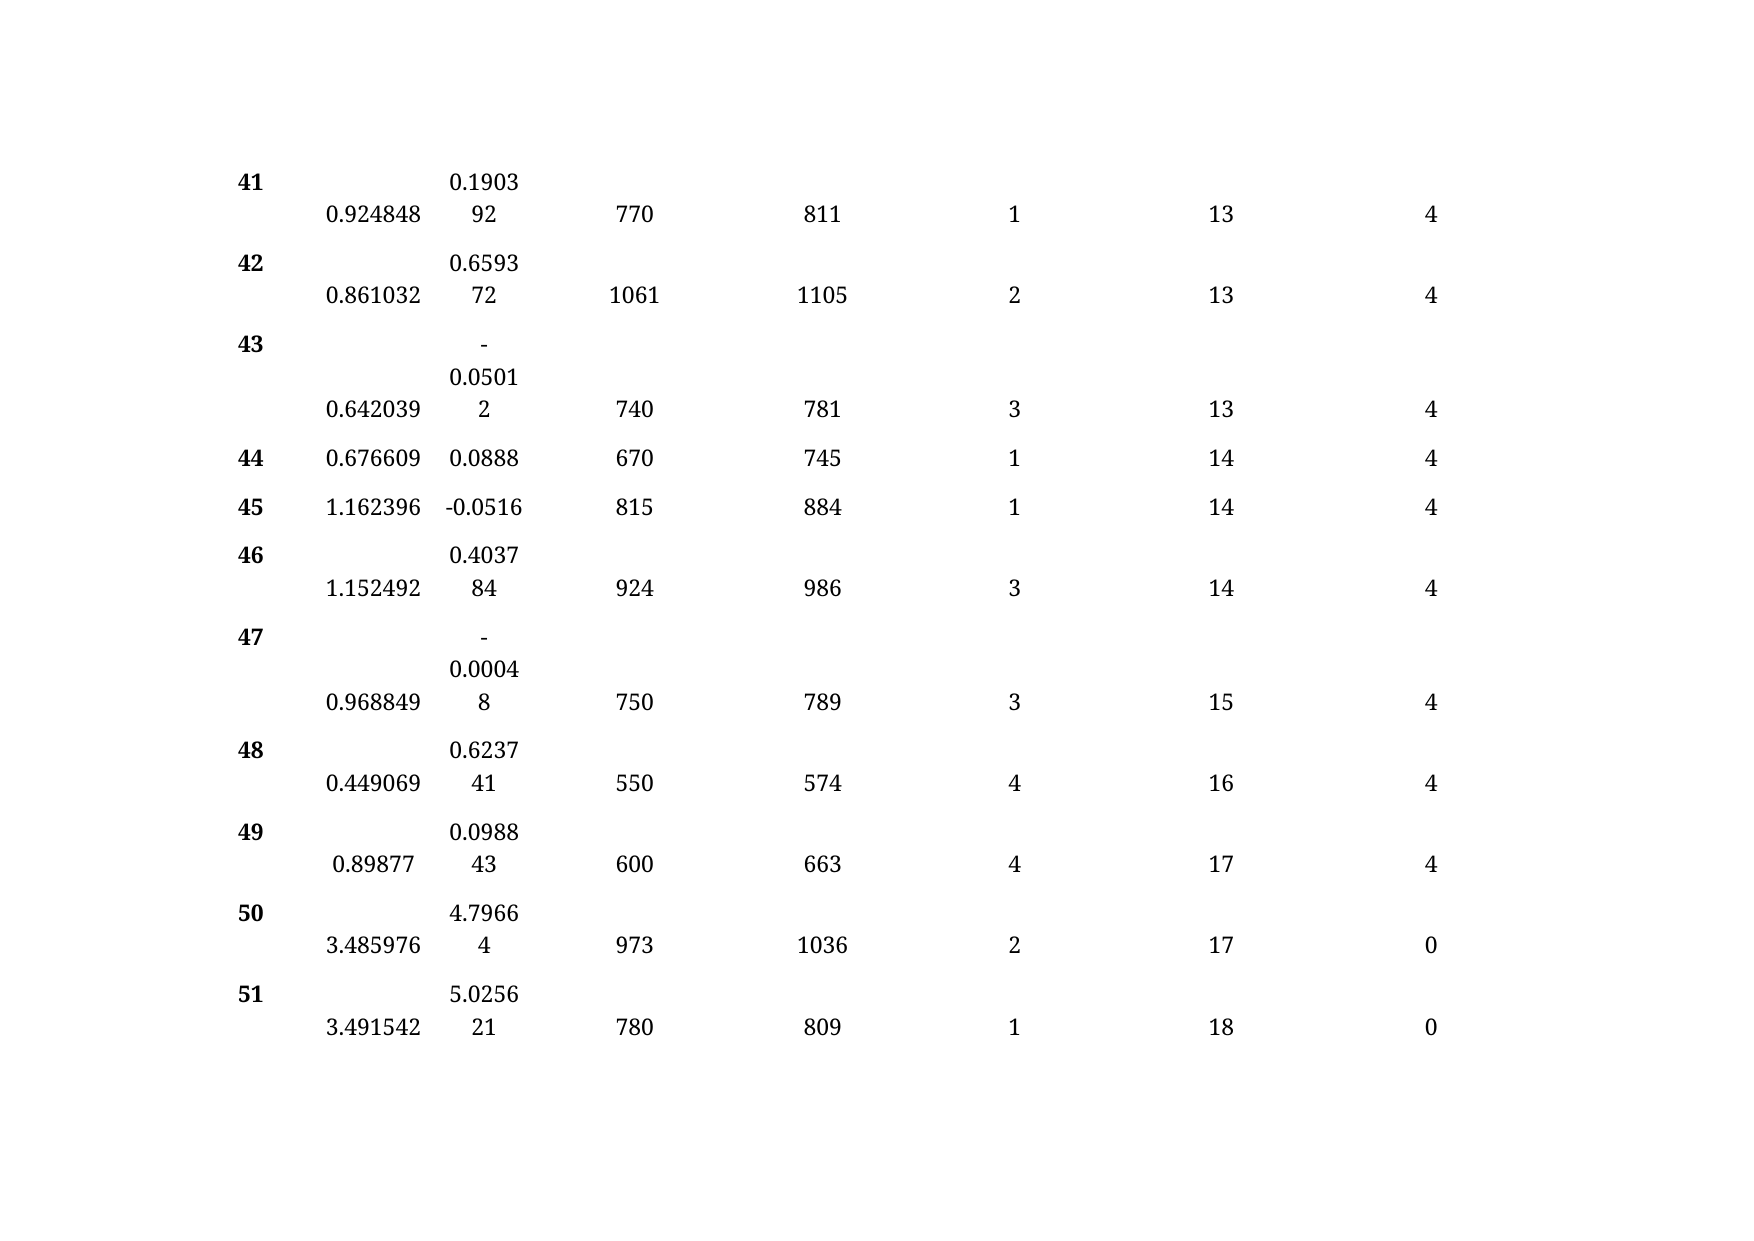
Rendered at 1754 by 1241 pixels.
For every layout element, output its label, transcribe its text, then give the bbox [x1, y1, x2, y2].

table_cell 811 [734, 165, 911, 246]
table_cell 0.924848 [314, 165, 433, 246]
table_cell 43 [188, 328, 314, 441]
table_cell 4 [1324, 815, 1537, 896]
table_cell 750 [535, 620, 734, 734]
table_cell 0.403784 [433, 539, 535, 620]
table_cell 0.968849 [314, 620, 433, 734]
table_cell 0.623741 [433, 734, 535, 815]
table_cell 17 [1118, 815, 1324, 896]
table_cell 14 [1118, 490, 1324, 539]
table_cell 670 [535, 441, 734, 490]
table_cell 4 [911, 734, 1118, 815]
table_cell 3 [911, 539, 1118, 620]
table_cell 1 [911, 165, 1118, 246]
table_cell 44 [188, 441, 314, 490]
table_cell 780 [535, 978, 734, 1059]
table_cell 781 [734, 328, 911, 441]
table_cell 41 [188, 165, 314, 246]
table_cell 1036 [734, 896, 911, 978]
table_cell 0.0888 [433, 441, 535, 490]
table_cell 0.449069 [314, 734, 433, 815]
table_cell 815 [535, 490, 734, 539]
table_cell 770 [535, 165, 734, 246]
table_cell 4 [1324, 734, 1537, 815]
table_cell 4 [1324, 328, 1537, 441]
table_cell 1 [911, 490, 1118, 539]
table_cell 3 [911, 328, 1118, 441]
table_cell 4 [1324, 490, 1537, 539]
table_cell 46 [188, 539, 314, 620]
table_cell 924 [535, 539, 734, 620]
table_cell 18 [1118, 978, 1324, 1059]
table_cell 600 [535, 815, 734, 896]
table_cell 5.025621 [433, 978, 535, 1059]
table_cell 2 [911, 246, 1118, 328]
table_cell 4 [1324, 165, 1537, 246]
table_cell 0.190392 [433, 165, 535, 246]
table_cell 50 [188, 896, 314, 978]
table_cell -0.00048 [433, 620, 535, 734]
table_cell 45 [188, 490, 314, 539]
table_cell 4 [1324, 441, 1537, 490]
table_cell 4 [1324, 620, 1537, 734]
table_cell 0.642039 [314, 328, 433, 441]
table_cell 0.659372 [433, 246, 535, 328]
table_cell 15 [1118, 620, 1324, 734]
table_cell 47 [188, 620, 314, 734]
table_cell 986 [734, 539, 911, 620]
table_cell 1105 [734, 246, 911, 328]
table_cell 789 [734, 620, 911, 734]
table_cell 3 [911, 620, 1118, 734]
table_cell 49 [188, 815, 314, 896]
table_cell 0 [1324, 978, 1537, 1059]
table_cell 51 [188, 978, 314, 1059]
table_cell 4 [1324, 246, 1537, 328]
table_cell 663 [734, 815, 911, 896]
table_cell 4.79664 [433, 896, 535, 978]
table_cell 0.89877 [314, 815, 433, 896]
table_cell 550 [535, 734, 734, 815]
table_cell 2 [911, 896, 1118, 978]
table_cell 13 [1118, 165, 1324, 246]
table_cell 1 [911, 978, 1118, 1059]
table_cell 13 [1118, 246, 1324, 328]
table_cell 14 [1118, 441, 1324, 490]
table_cell 17 [1118, 896, 1324, 978]
table_cell 574 [734, 734, 911, 815]
table_cell 0.676609 [314, 441, 433, 490]
table_cell 1.162396 [314, 490, 433, 539]
table_cell 1061 [535, 246, 734, 328]
table_cell 48 [188, 734, 314, 815]
table_cell 1.152492 [314, 539, 433, 620]
table_cell 1 [911, 441, 1118, 490]
table_cell 42 [188, 246, 314, 328]
table_cell 16 [1118, 734, 1324, 815]
table_cell 14 [1118, 539, 1324, 620]
table_cell 3.491542 [314, 978, 433, 1059]
table_cell 745 [734, 441, 911, 490]
table_cell 973 [535, 896, 734, 978]
table_cell -0.0516 [433, 490, 535, 539]
table_cell -0.05012 [433, 328, 535, 441]
table_cell 0.861032 [314, 246, 433, 328]
table_cell 740 [535, 328, 734, 441]
table_cell 13 [1118, 328, 1324, 441]
table_cell 4 [911, 815, 1118, 896]
table_cell 809 [734, 978, 911, 1059]
table_cell 4 [1324, 539, 1537, 620]
table_cell 884 [734, 490, 911, 539]
table_cell 0.098843 [433, 815, 535, 896]
table_cell 0 [1324, 896, 1537, 978]
table_cell 3.485976 [314, 896, 433, 978]
